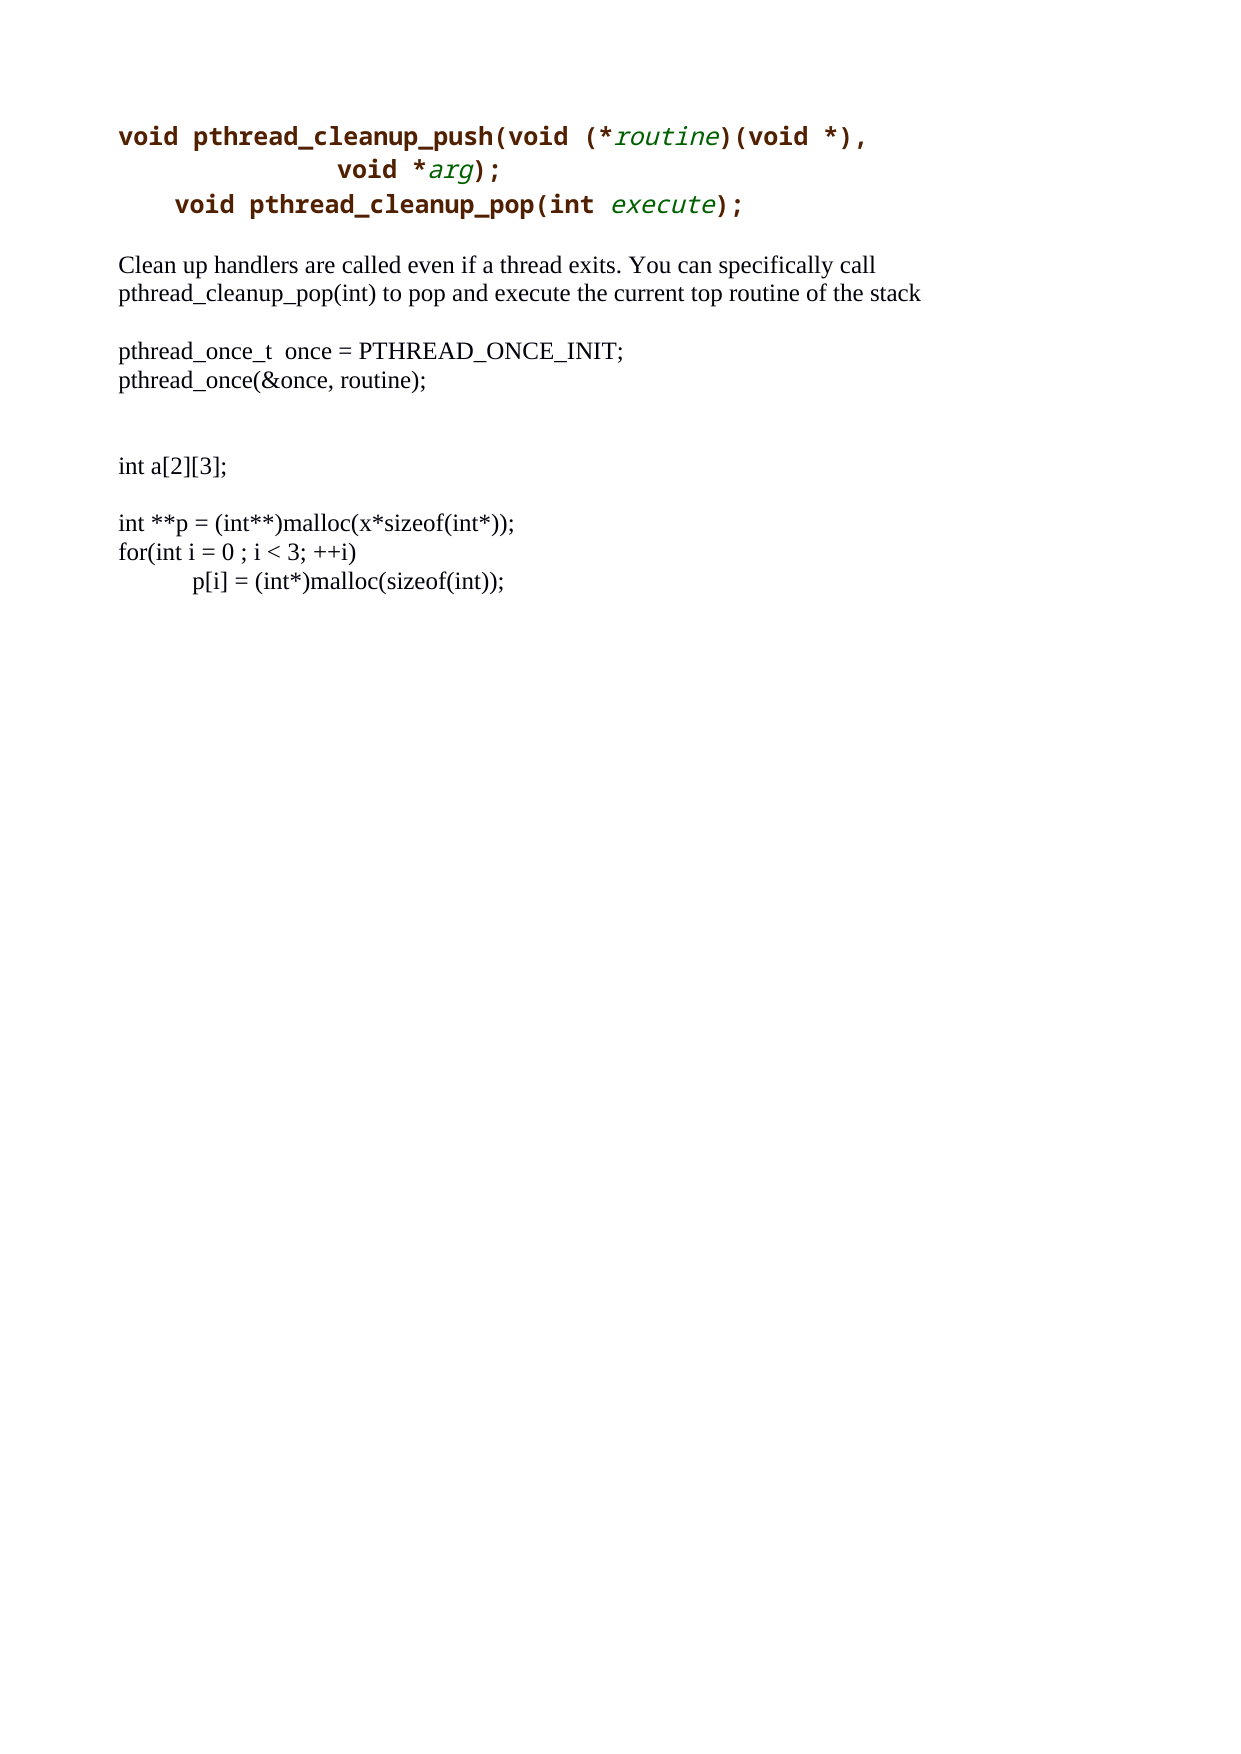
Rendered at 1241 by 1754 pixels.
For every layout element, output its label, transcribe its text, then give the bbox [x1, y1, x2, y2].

text pthread_once_t once = PTHREAD_ONCE_INIT; [118, 336, 1122, 365]
text void pthread_cleanup_push(void (*routine)(void *), [118, 118, 1122, 152]
text pthread_once(&once, routine); [118, 365, 1122, 393]
text p[i] = (int*)malloc(sizeof(int)); [118, 566, 1122, 595]
text Clean up handlers are called even if a thread exits. You can specifically call pthread_cleanup_pop(int) to pop and execute the current top routine of the stack [118, 250, 1122, 307]
text int a[2][3]; [118, 451, 1122, 480]
text void pthread_cleanup_pop(int execute); [131, 186, 1122, 220]
text void *arg); [131, 152, 1122, 186]
text for(int i = 0 ; i < 3; ++i) [118, 537, 1122, 566]
text int **p = (int**)malloc(x*sizeof(int*)); [118, 508, 1122, 537]
